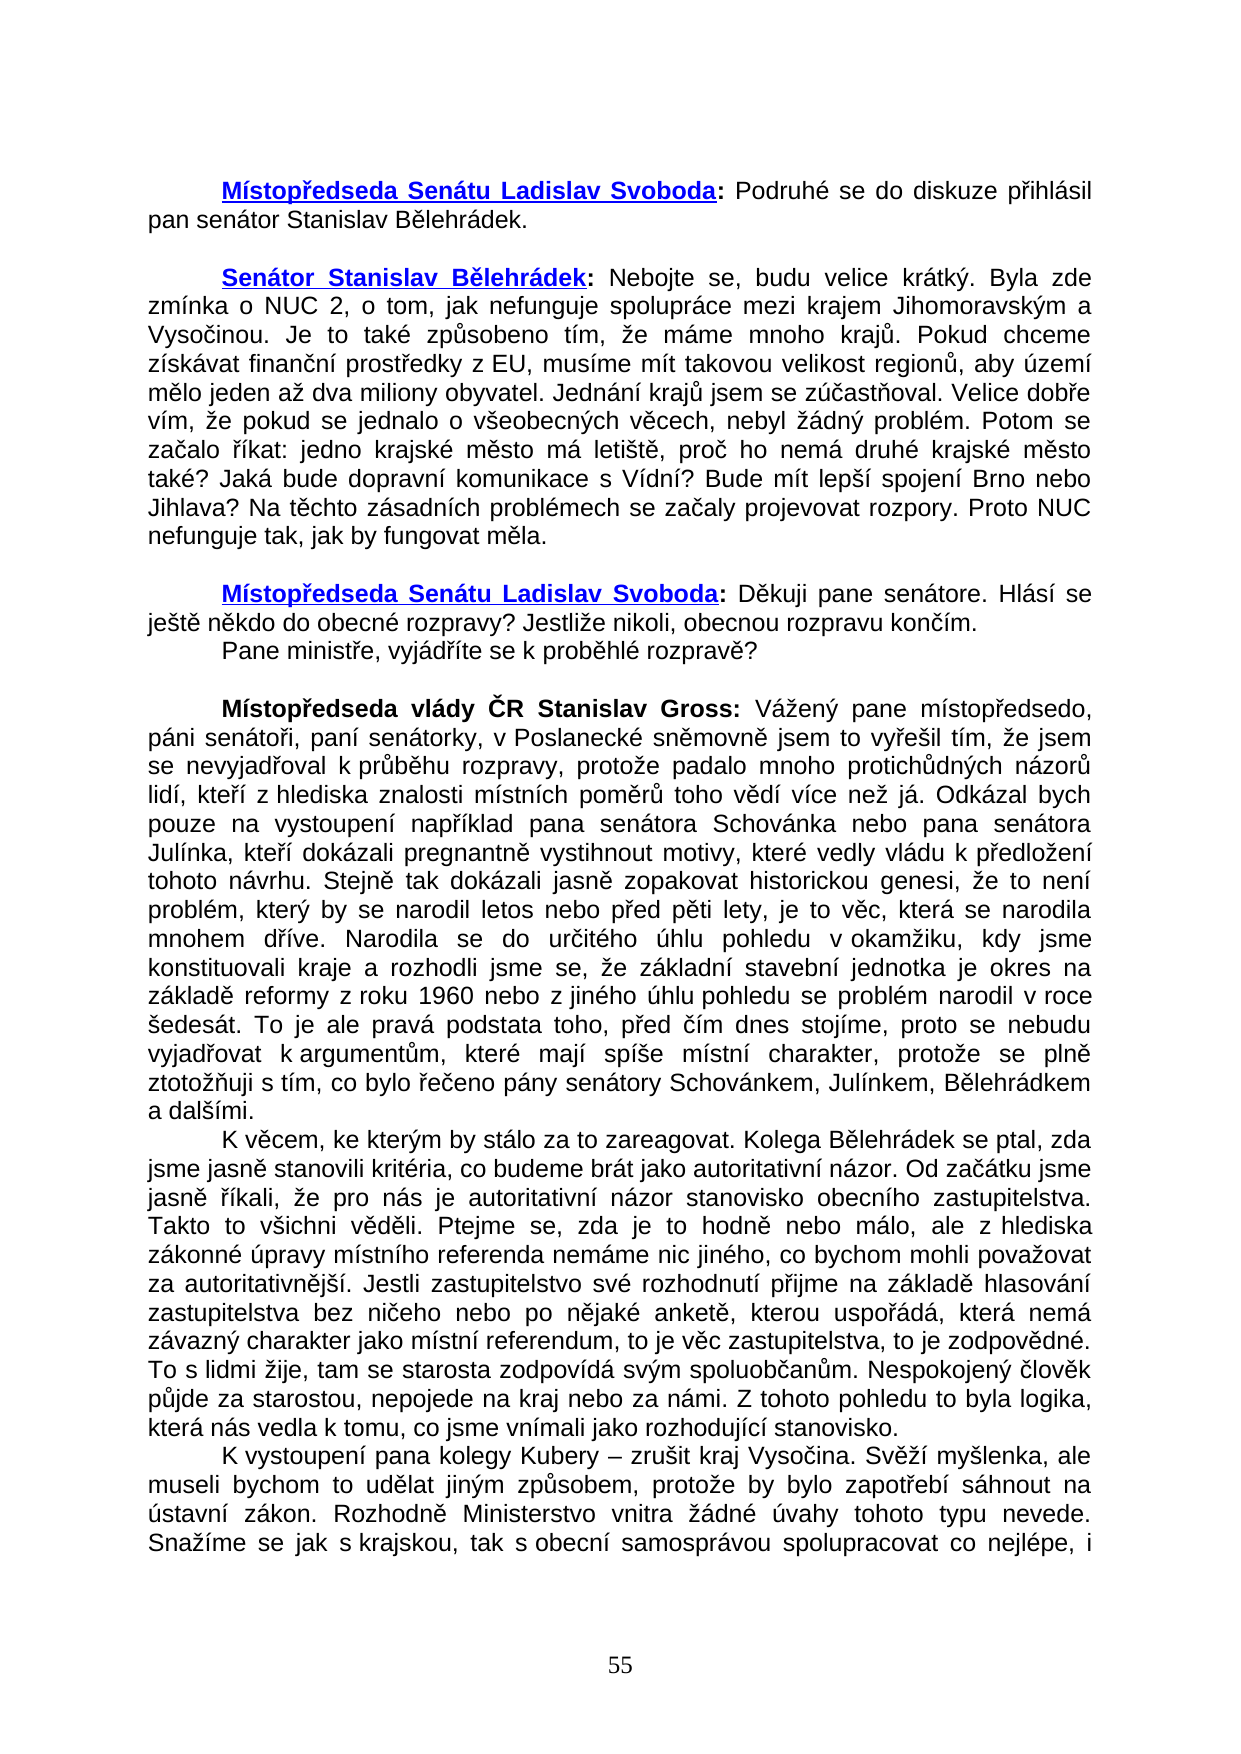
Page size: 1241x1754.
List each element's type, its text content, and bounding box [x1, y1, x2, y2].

text Pane ministře, vyjádříte se k proběhlé rozpravě? [148, 636, 1093, 665]
text Místopředseda Senátu Ladislav Svoboda: Děkuji pane senátore. Hlásí se ještě někdo do obecné rozpravy? Jestliže nikoli, obecnou rozpravu končím. [148, 579, 1093, 636]
text Místopředseda vlády ČR Stanislav Gross: Vážený pane místopředsedo, páni senátoři, paní senátorky, v Poslanecké sněmovně jsem to vyřešil tím, že jsem se nevyjadřoval k průběhu rozpravy, protože padalo mnoho protichůdných názorů lidí, kteří z hlediska znalosti místních poměrů toho vědí více než já. Odkázal bych pouze na vystoupení například pana senátora Schovánka nebo pana senátora Julínka, kteří dokázali pregnantně vystihnout motivy, které vedly vládu k předložení tohoto návrhu. Stejně tak dokázali jasně zopakovat historickou genesi, že to není problém, který by se narodil letos nebo před pěti lety, je to věc, která se narodila mnohem dříve. Narodila se do určitého úhlu pohledu v okamžiku, kdy jsme konstituovali kraje a rozhodli jsme se, že základní stavební jednotka je okres na základě reformy z roku 1960 nebo z jiného úhlu pohledu se problém narodil v roce šedesát. To je ale pravá podstata toho, před čím dnes stojíme, proto se nebudu vyjadřovat k argumentům, které mají spíše místní charakter, protože se plně ztotožňuji s tím, co bylo řečeno pány senátory Schovánkem, Julínkem, Bělehrádkem a dalšími. [148, 694, 1093, 1125]
text K věcem, ke kterým by stálo za to zareagovat. Kolega Bělehrádek se ptal, zda jsme jasně stanovili kritéria, co budeme brát jako autoritativní názor. Od začátku jsme jasně říkali, že pro nás je autoritativní názor stanovisko obecního zastupitelstva. Takto to všichni věděli. Ptejme se, zda je to hodně nebo málo, ale z hlediska zákonné úpravy místního referenda nemáme nic jiného, co bychom mohli považovat za autoritativnější. Jestli zastupitelstvo své rozhodnutí přijme na základě hlasování zastupitelstva bez ničeho nebo po nějaké anketě, kterou uspořádá, která nemá závazný charakter jako místní referendum, to je věc zastupitelstva, to je zodpovědné. To s lidmi žije, tam se starosta zodpovídá svým spoluobčanům. Nespokojený člověk půjde za starostou, nepojede na kraj nebo za námi. Z tohoto pohledu to byla logika, která nás vedla k tomu, co jsme vnímali jako rozhodující stanovisko. [148, 1125, 1093, 1441]
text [148, 1441, 1093, 1556]
text Místopředseda Senátu Ladislav Svoboda: Podruhé se do diskuze přihlásil pan senátor Stanislav Bělehrádek. [148, 176, 1093, 234]
text Senátor Stanislav Bělehrádek: Nebojte se, budu velice krátký. Byla zde zmínka o NUC 2, o tom, jak nefunguje spolupráce mezi krajem Jihomoravským a Vysočinou. Je to také způsobeno tím, že máme mnoho krajů. Pokud chceme získávat finanční prostředky z EU, musíme mít takovou velikost regionů, aby území mělo jeden až dva miliony obyvatel. Jednání krajů jsem se zúčastňoval. Velice dobře vím, že pokud se jednalo o všeobecných věcech, nebyl žádný problém. Potom se začalo říkat: jedno krajské město má letiště, proč ho nemá druhé krajské město také? Jaká bude dopravní komunikace s Vídní? Bude mít lepší spojení Brno nebo Jihlava? Na těchto zásadních problémech se začaly projevovat rozpory. Proto NUC nefunguje tak, jak by fungovat měla. [148, 263, 1093, 550]
